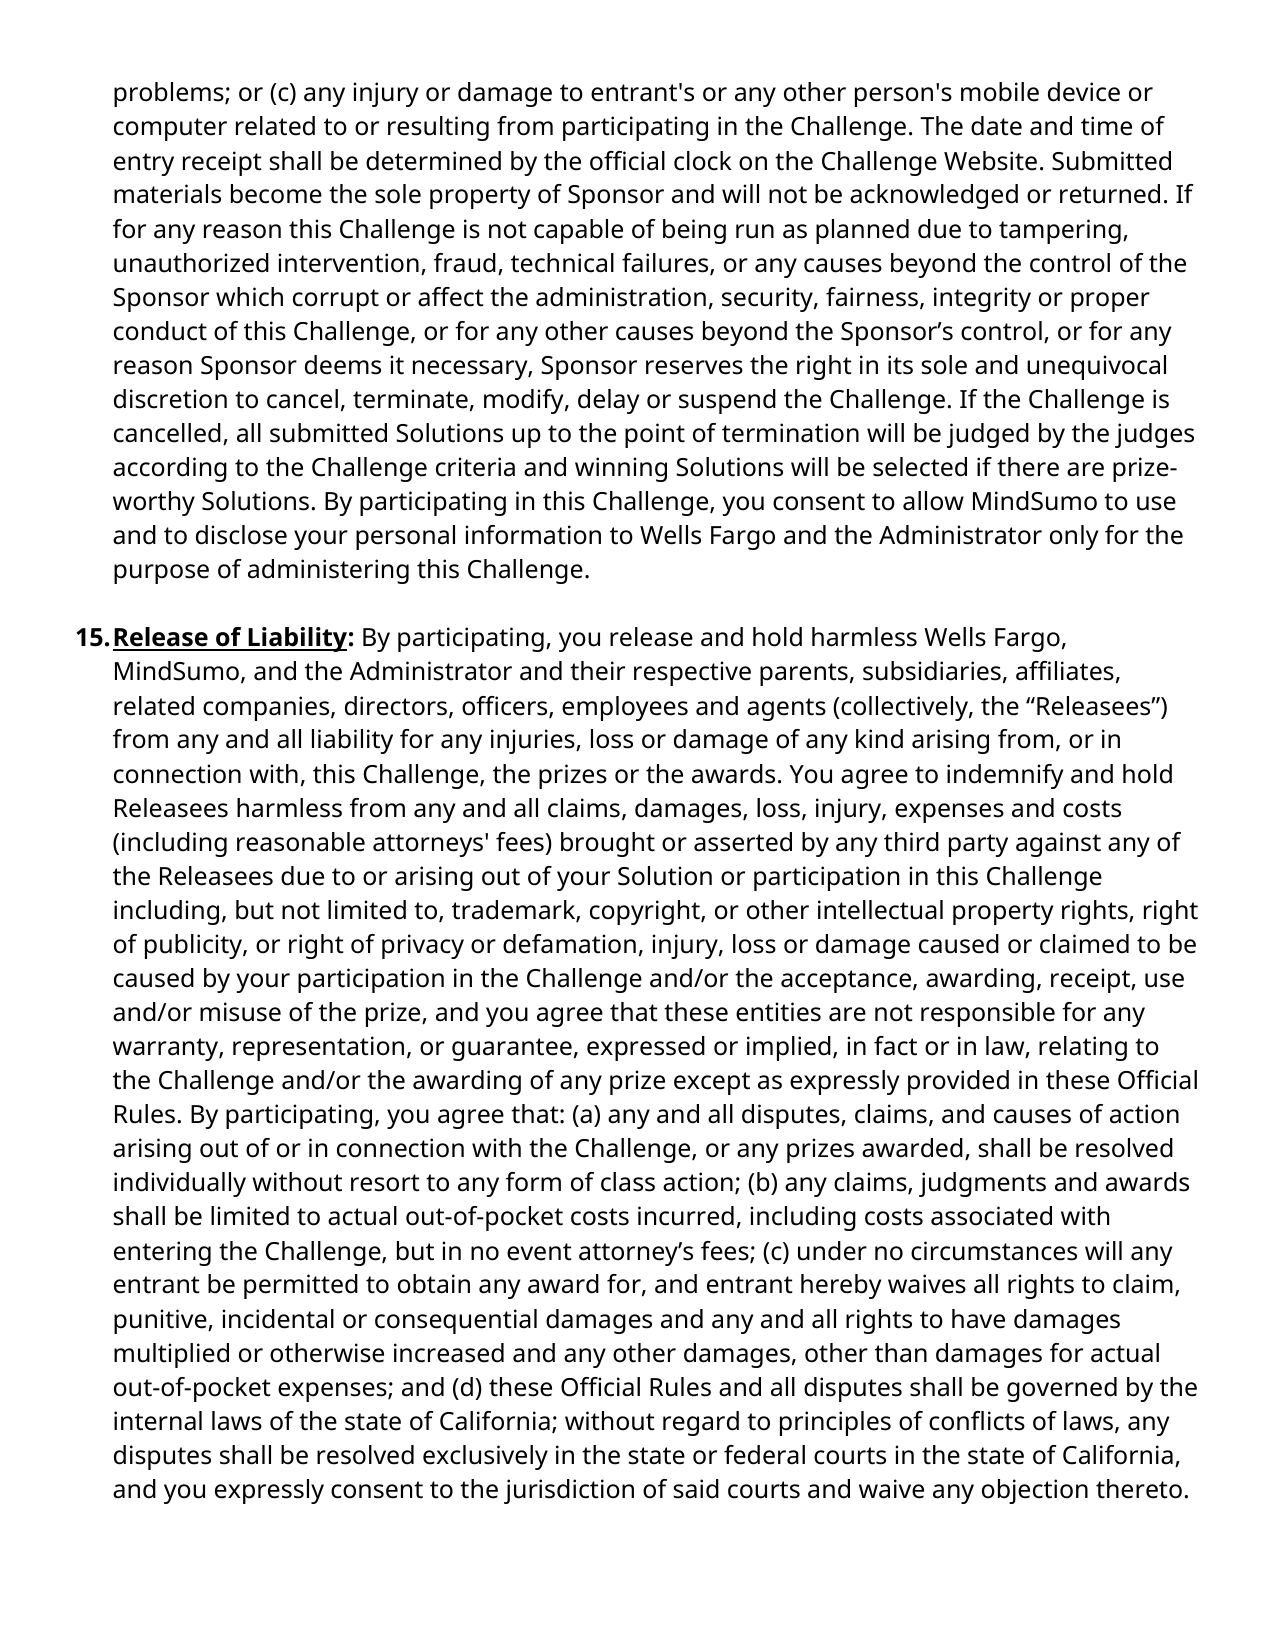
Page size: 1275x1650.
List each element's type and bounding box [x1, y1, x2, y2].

list [75, 75, 1209, 586]
list [75, 620, 1200, 1506]
